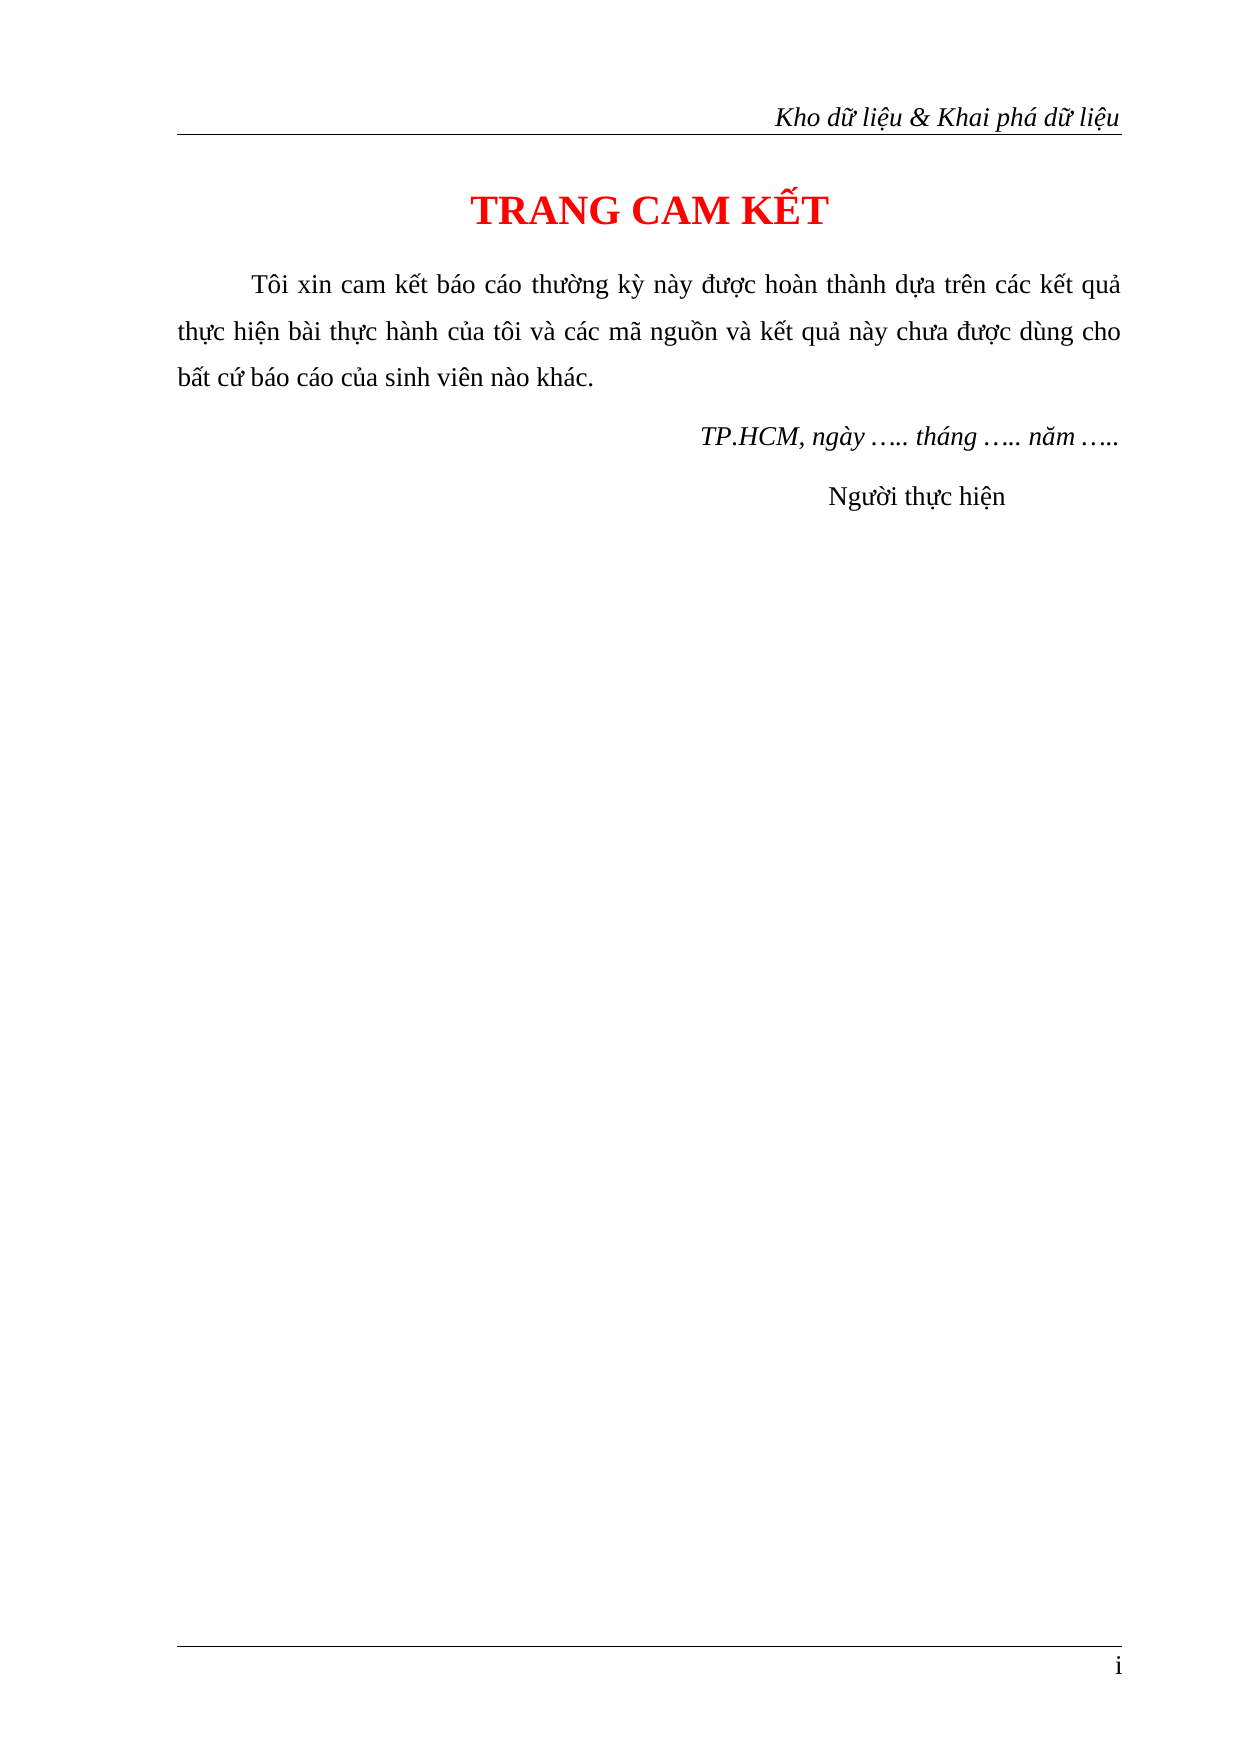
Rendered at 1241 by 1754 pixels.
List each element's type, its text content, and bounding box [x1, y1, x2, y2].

text TP.HCM, ngày ….. tháng ….. năm ….. [177, 420, 1122, 452]
text Người thực hiện [503, 479, 1122, 511]
title TRANG CAM KẾT [177, 185, 1122, 233]
text Tôi xin cam kết báo cáo thường kỳ này được hoàn thành dựa trên các kết quả thực hiện bài thực hành của tôi và các mã nguồn và kết quả này chưa được dùng cho bất cứ báo cáo của sinh viên nào khác. [177, 268, 1122, 392]
